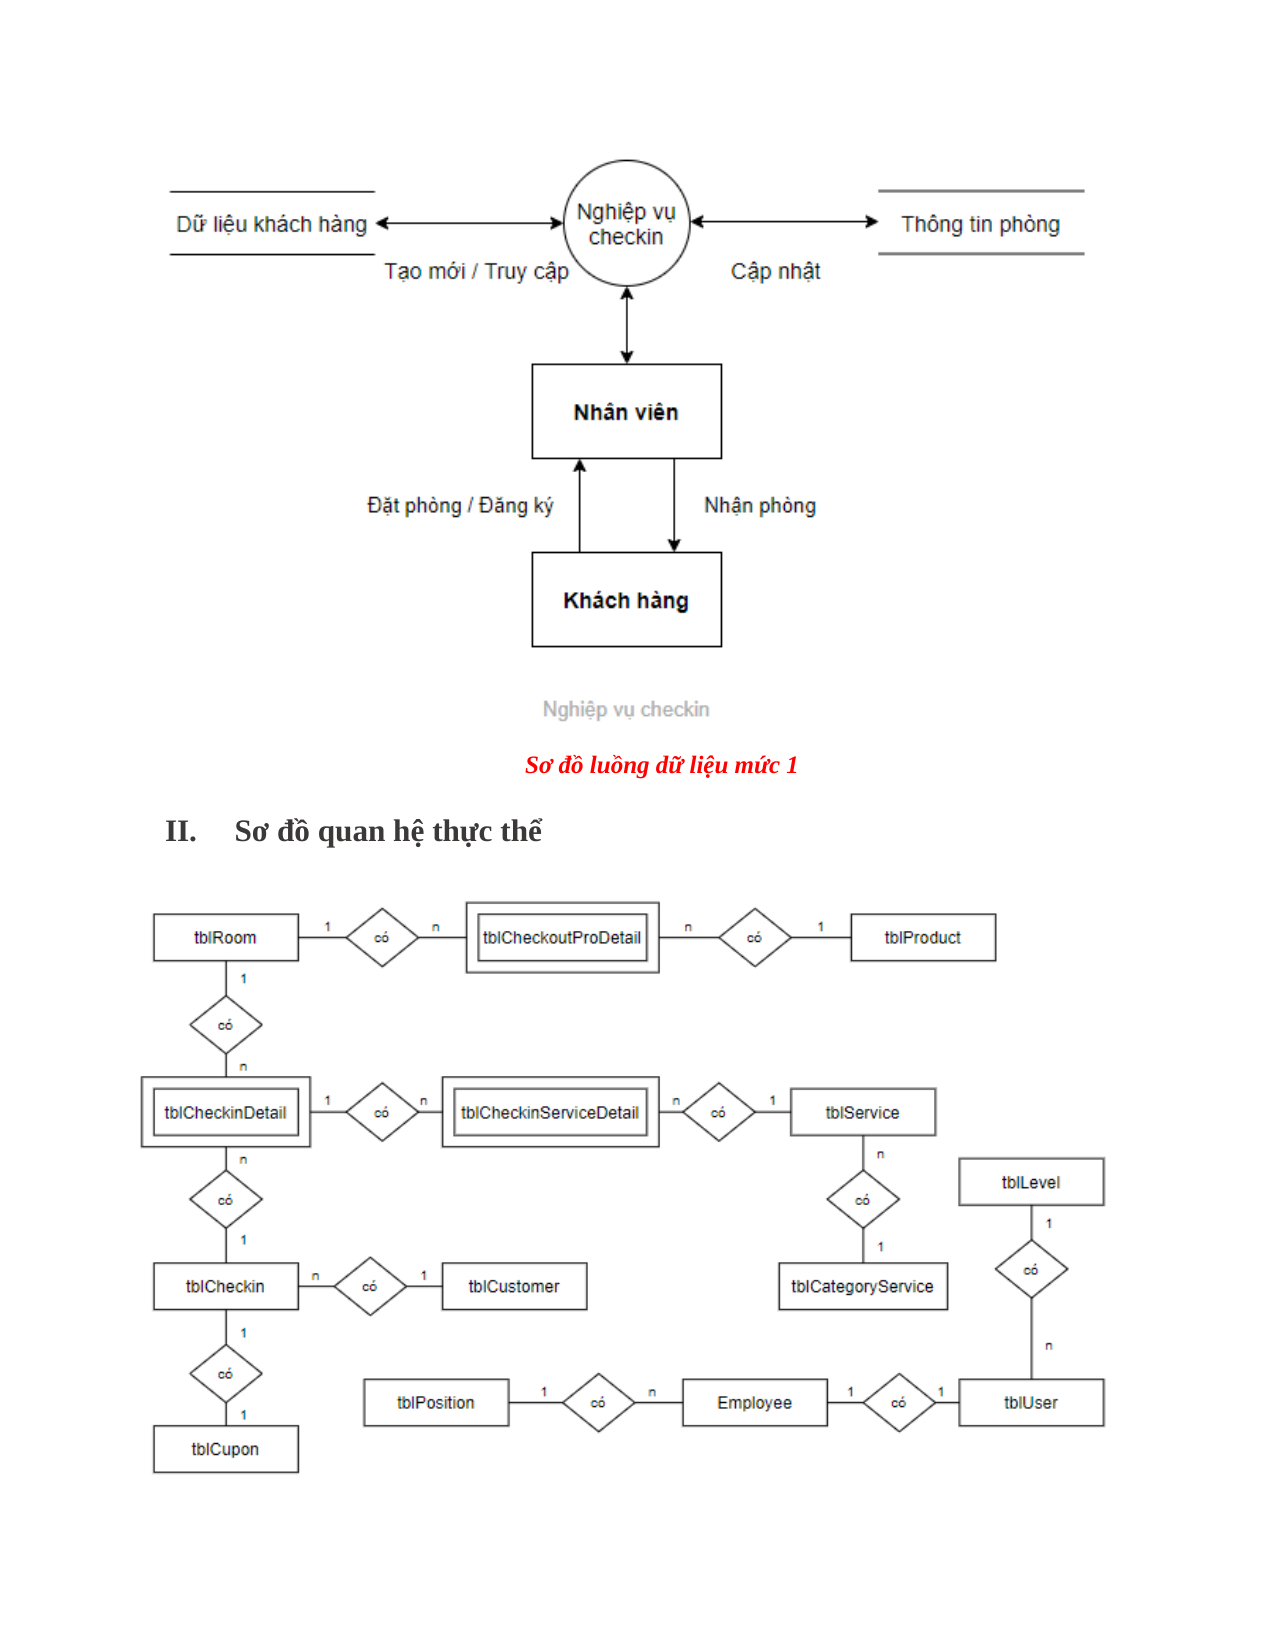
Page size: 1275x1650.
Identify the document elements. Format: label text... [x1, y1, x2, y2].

picture [131, 889, 1124, 1495]
list Sơ đồ quan hệ thực thể [197, 812, 1125, 848]
picture [138, 150, 1118, 748]
list Sơ đồ luồng dữ liệu mức 1 [459, 750, 1125, 778]
